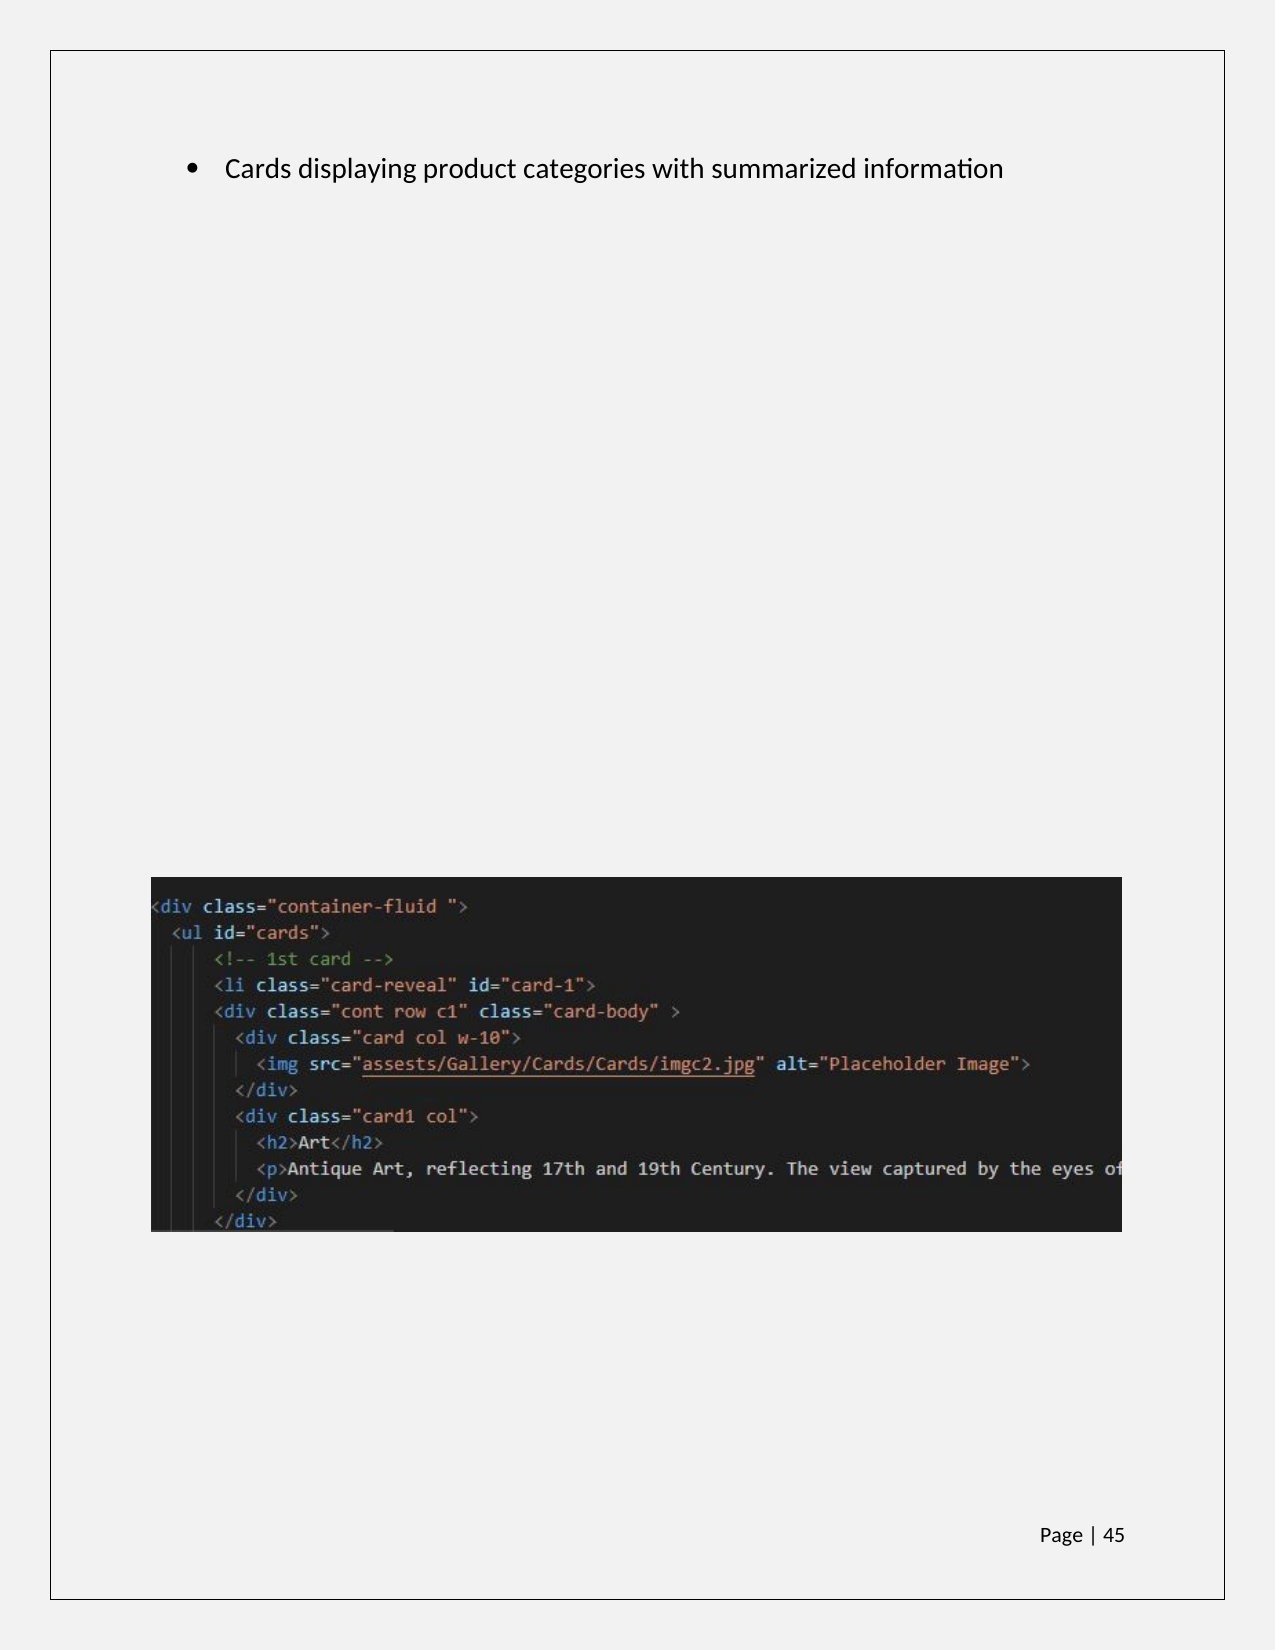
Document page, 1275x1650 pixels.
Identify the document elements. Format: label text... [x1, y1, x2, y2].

picture [150, 877, 1122, 1231]
list Cards displaying product categories with summarized information [187, 150, 1125, 186]
